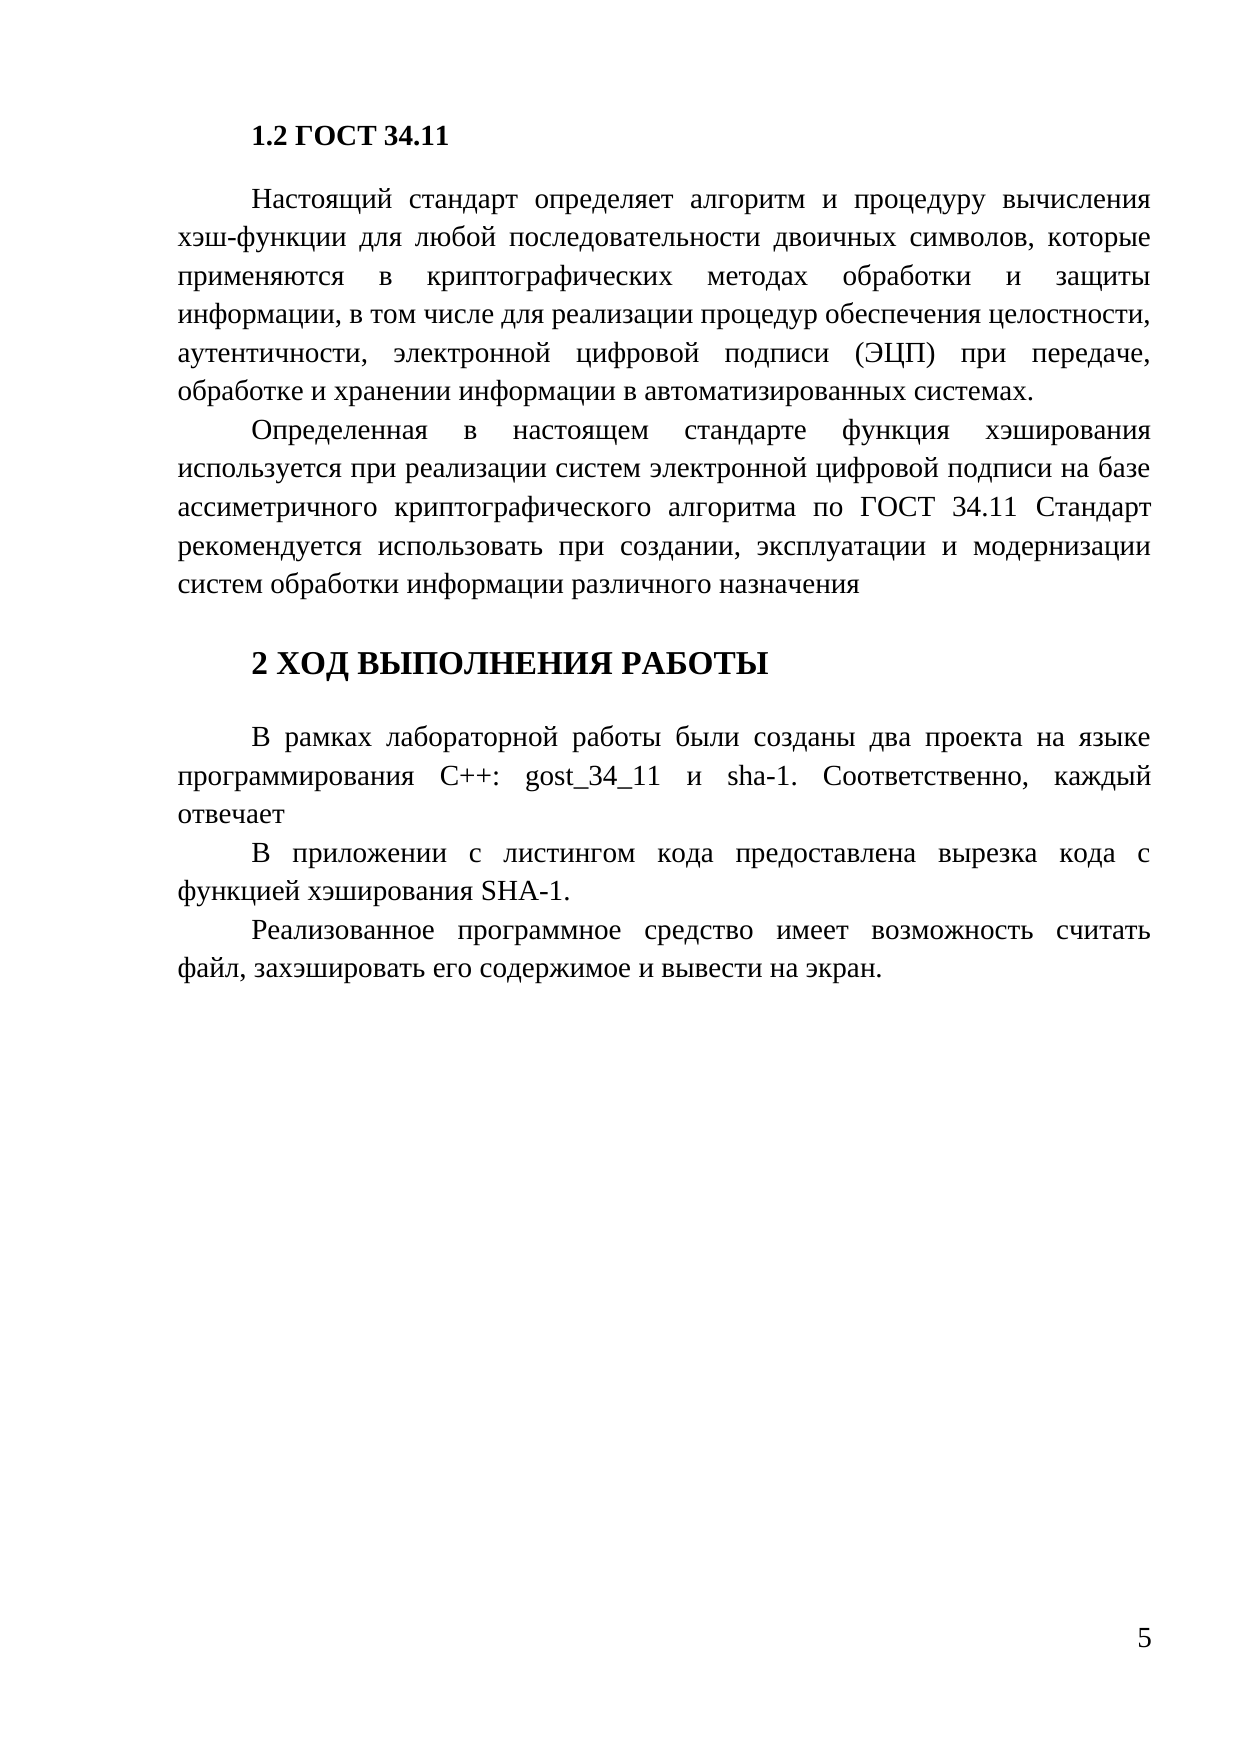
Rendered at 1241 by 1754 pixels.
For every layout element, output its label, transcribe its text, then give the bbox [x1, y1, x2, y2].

text Реализованное программное средство имеет возможность считать файл, захэшировать его содержимое и вывести на экран. [177, 912, 1152, 984]
subtitle 2 Ход выполнения работы [251, 643, 1152, 682]
text В рамках лабораторной работы были созданы два проекта на языке программирования C++: gost_34_11 и sha-1. Соответственно, каждый отвечает [177, 719, 1152, 830]
text В приложении с листингом кода предоставлена вырезка кода с функцией хэширования SHA-1. [177, 835, 1152, 907]
text Определенная в настоящем стандарте функция хэширования используется при реализации систем электронной цифровой подписи на базе ассиметричного криптографического алгоритма по ГОСТ 34.11 Стандарт рекомендуется использовать при создании, эксплуатации и модернизации систем обработки информации различного назначения [177, 412, 1152, 600]
subtitle 1.2 ГОСТ 34.11 [251, 118, 1152, 152]
text Настоящий стандарт определяет алгоритм и процедуру вычисления хэш-функции для любой последовательности двоичных символов, которые применяются в криптографических методах обработки и защиты информации, в том числе для реализации процедур обеспечения целостности, аутентичности, электронной цифровой подписи (ЭЦП) при передаче, обработке и хранении информации в автоматизированных системах. [177, 181, 1152, 407]
